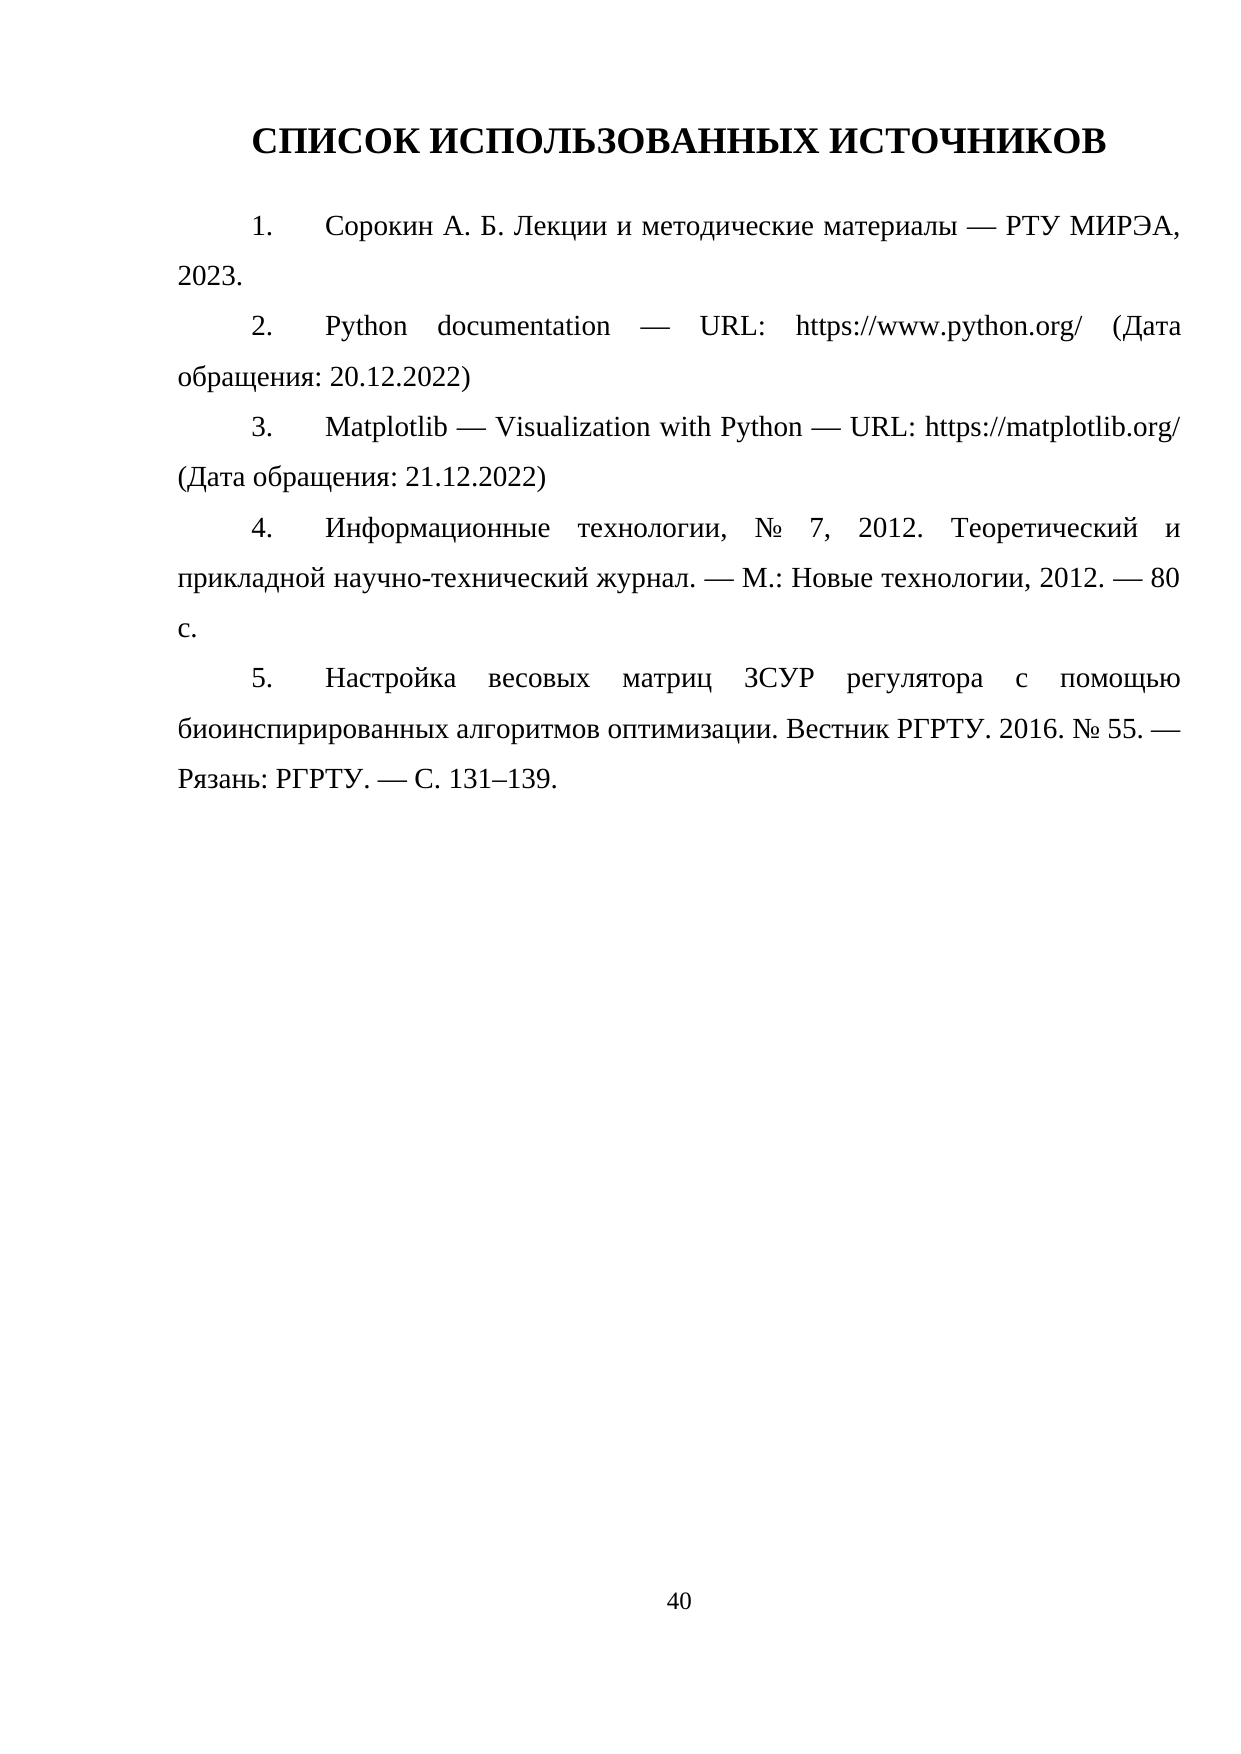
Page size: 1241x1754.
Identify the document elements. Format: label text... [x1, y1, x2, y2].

list Matplotlib — Visualization with Python — URL: https://matplotlib.org/ (Дата обращения: 21.12.2022) [177, 409, 1181, 493]
list Python documentation — URL: https://www.python.org/ (Дата обращения: 20.12.2022) [177, 308, 1181, 392]
list Информационные технологии, № 7, 2012. Теоретический и прикладной научно-технический журнал. — М.: Новые технологии, 2012. — 80 с. [177, 510, 1181, 644]
list Настройка весовых матриц ЗСУР регулятора с помощью биоинспирированных алгоритмов оптимизации. Вестник РГРТУ. 2016. № 55. — Рязань: РГРТУ. — С. 131–139. [177, 661, 1181, 795]
list Сорокин А. Б. Лекции и методические материалы — РТУ МИРЭА, 2023. [177, 208, 1181, 292]
text СПИСОК ИСПОЛЬЗОВАННЫХ ИСТОЧНИКОВ [177, 118, 1181, 161]
